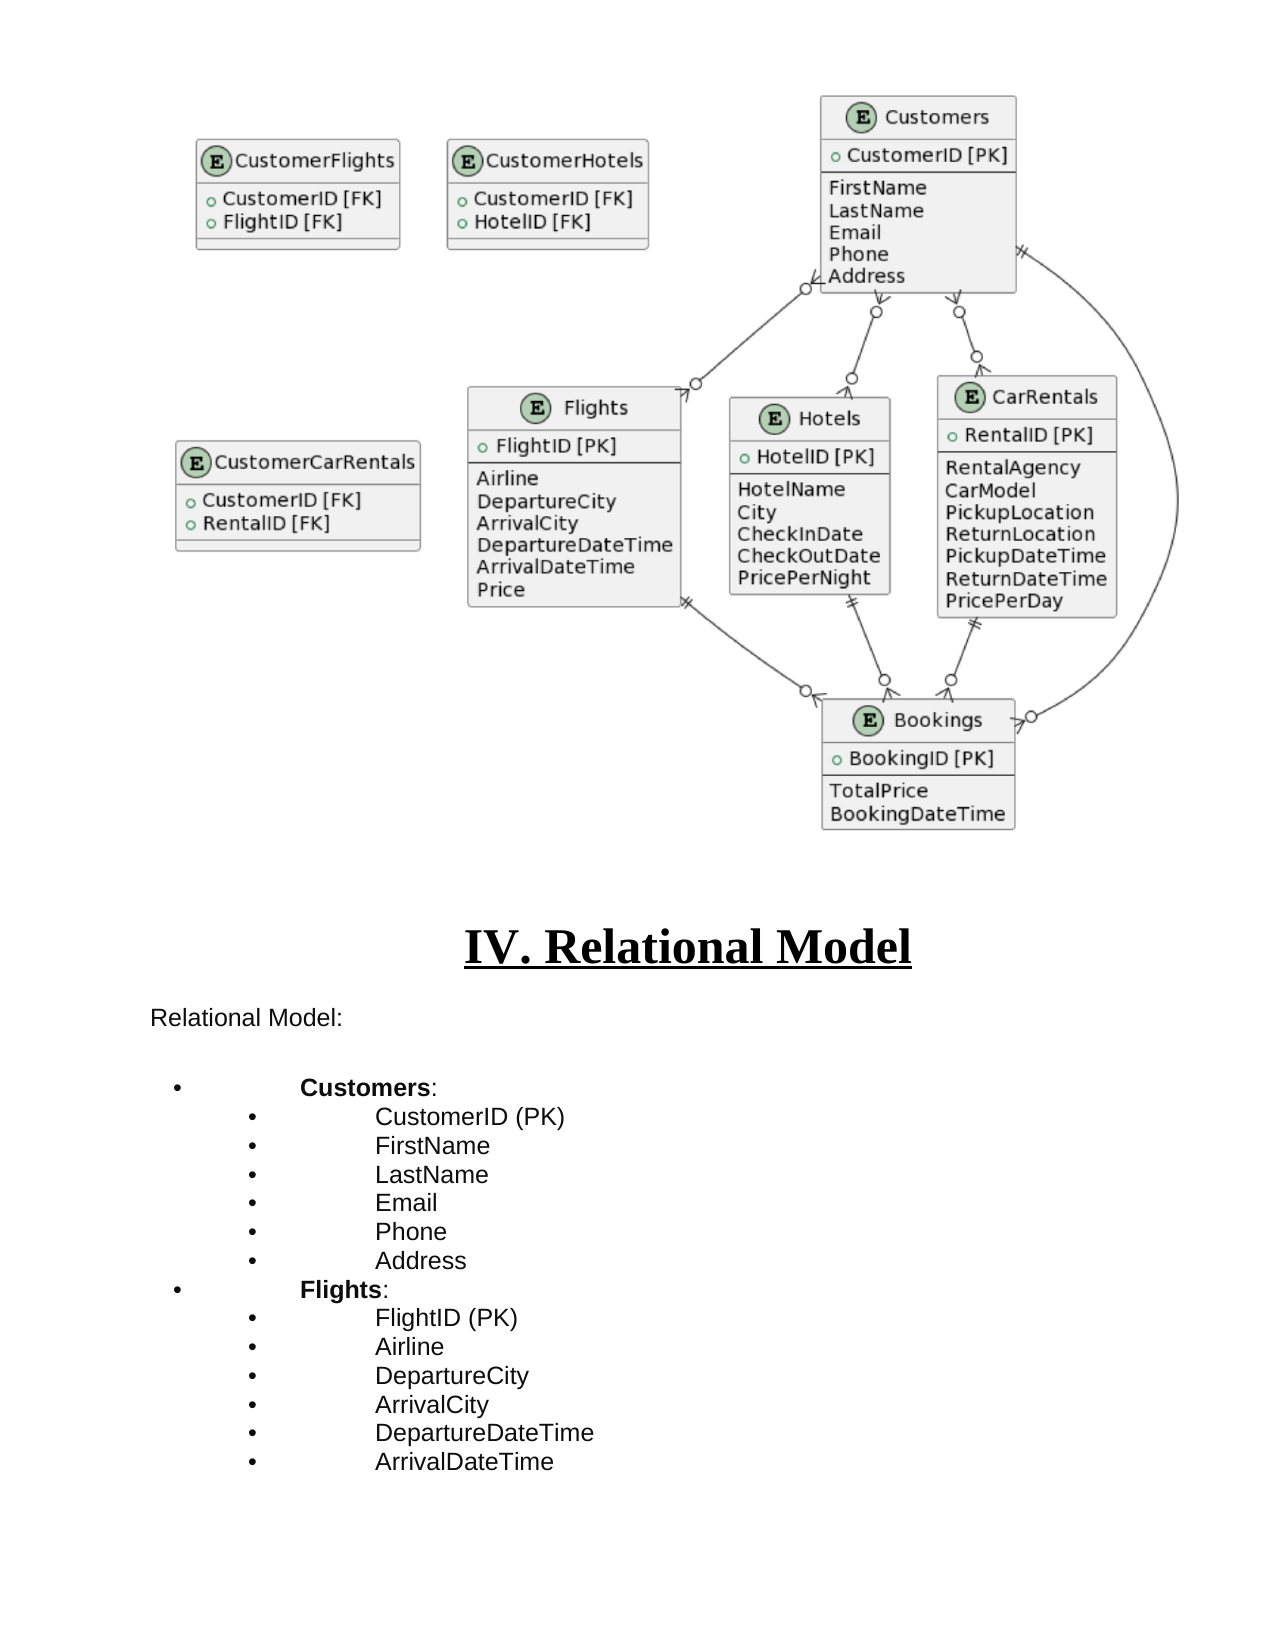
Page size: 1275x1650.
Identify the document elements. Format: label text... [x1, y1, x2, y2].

list ArrivalDateTime [248, 1447, 1226, 1476]
list LastName [248, 1159, 1226, 1188]
list Email [248, 1188, 1226, 1217]
list CustomerID (PK) [248, 1102, 1226, 1131]
list FlightID (PK) [248, 1303, 1226, 1332]
list FirstName [248, 1131, 1226, 1159]
list ArrivalCity [248, 1389, 1226, 1418]
list Airline [248, 1332, 1226, 1361]
text IV. Relational Model [150, 917, 1226, 974]
text Relational Model: [150, 1003, 1226, 1032]
list Address [248, 1246, 1226, 1274]
list Phone [248, 1217, 1226, 1246]
list Flights: [173, 1274, 1226, 1303]
list DepartureCity [248, 1361, 1226, 1389]
list DepartureDateTime [248, 1418, 1226, 1447]
picture [130, 85, 1207, 855]
list Customers: [173, 1073, 1226, 1102]
